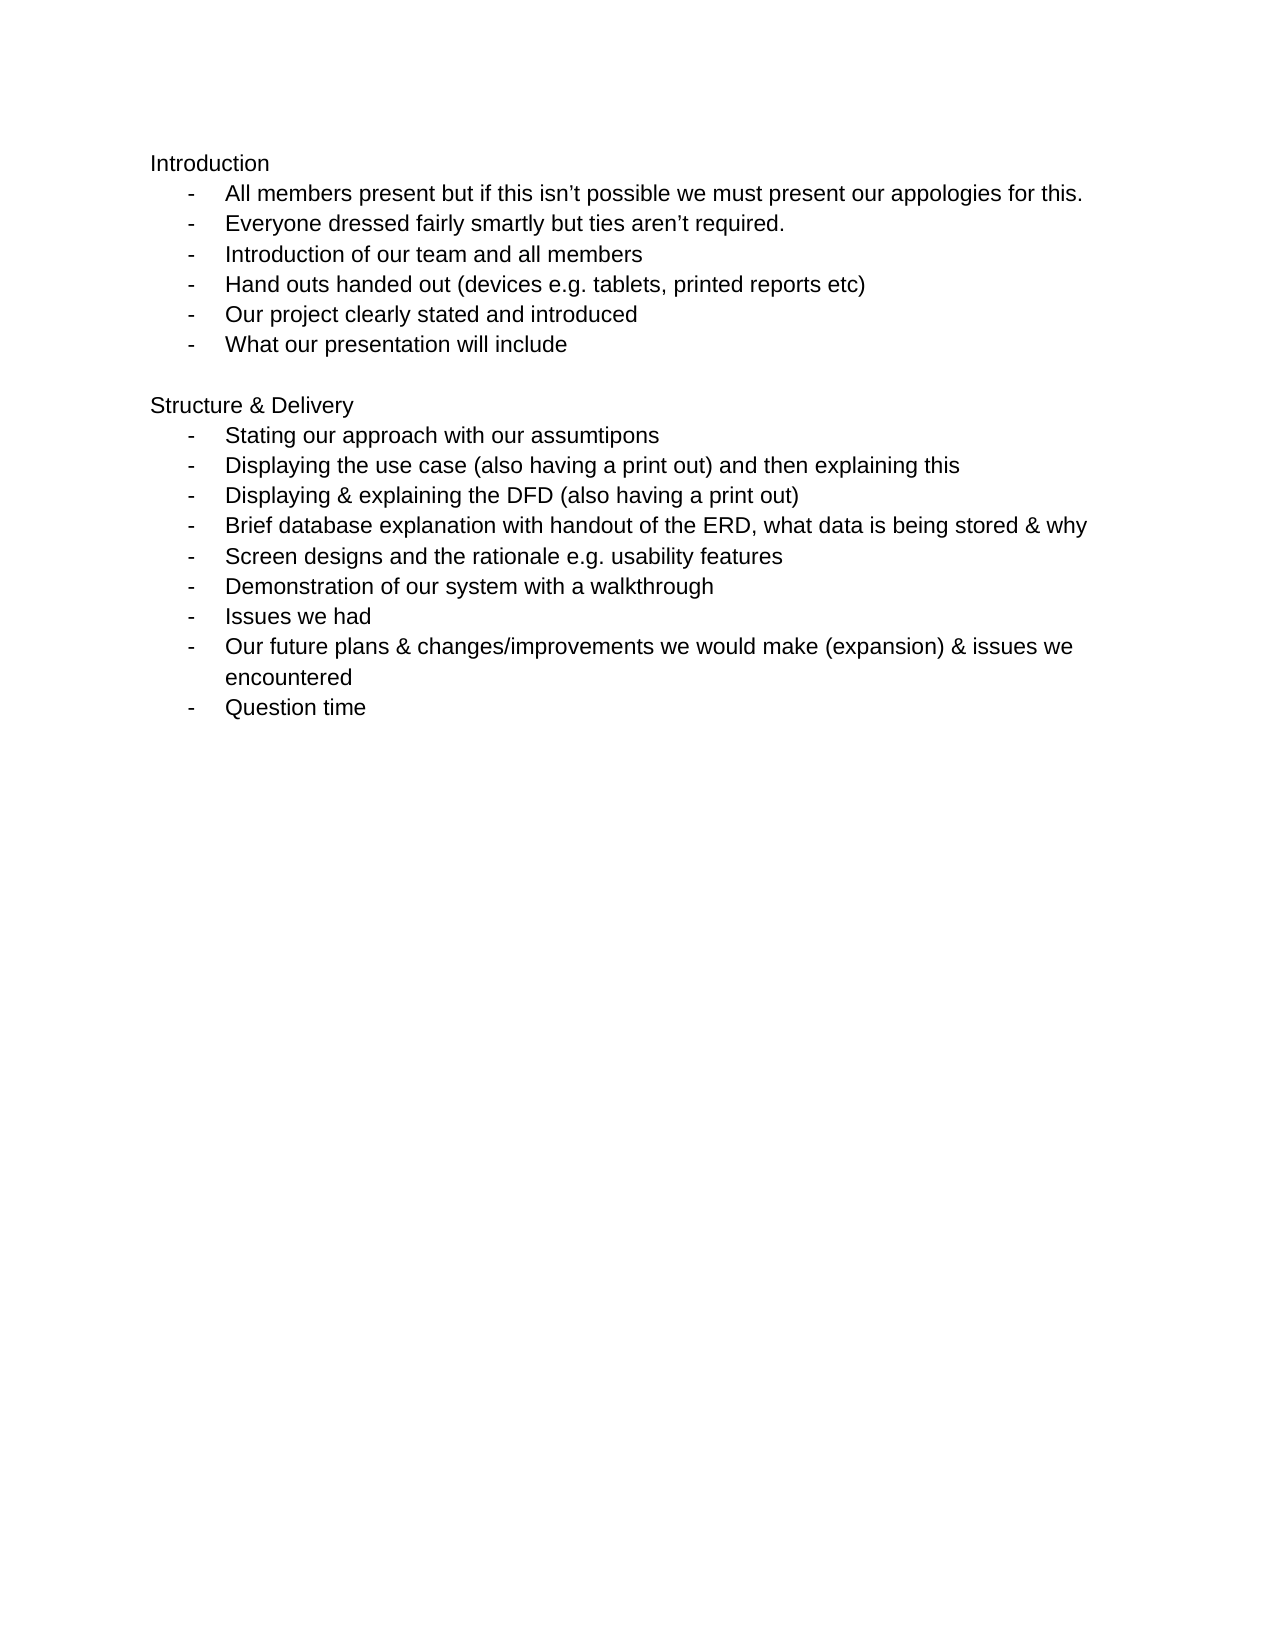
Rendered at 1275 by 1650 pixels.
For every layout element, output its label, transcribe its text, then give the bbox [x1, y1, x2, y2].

list Brief database explanation with handout of the ERD, what data is being stored & why [187, 512, 1125, 539]
list Our future plans & changes/improvements we would make (expansion) & issues we encountered [187, 633, 1125, 690]
list Stating our approach with our assumtipons [187, 422, 1125, 448]
list What our presentation will include [187, 331, 1125, 358]
list Hand outs handed out (devices e.g. tablets, printed reports etc) [187, 271, 1125, 297]
list Question time [187, 694, 1125, 720]
list Issues we had [187, 603, 1125, 629]
list Introduction of our team and all members [187, 241, 1125, 267]
list Everyone dressed fairly smartly but ties aren’t required. [187, 210, 1125, 237]
text Structure & Delivery [150, 392, 1125, 418]
list Displaying & explaining the DFD (also having a print out) [187, 482, 1125, 509]
list Screen designs and the rationale e.g. usability features [187, 543, 1125, 569]
list Demonstration of our system with a walkthrough [187, 573, 1125, 599]
list Our project clearly stated and introduced [187, 301, 1125, 327]
list Displaying the use case (also having a print out) and then explaining this [187, 452, 1125, 478]
list All members present but if this isn’t possible we must present our appologies for this. [187, 180, 1125, 207]
text Introduction [150, 150, 1125, 176]
